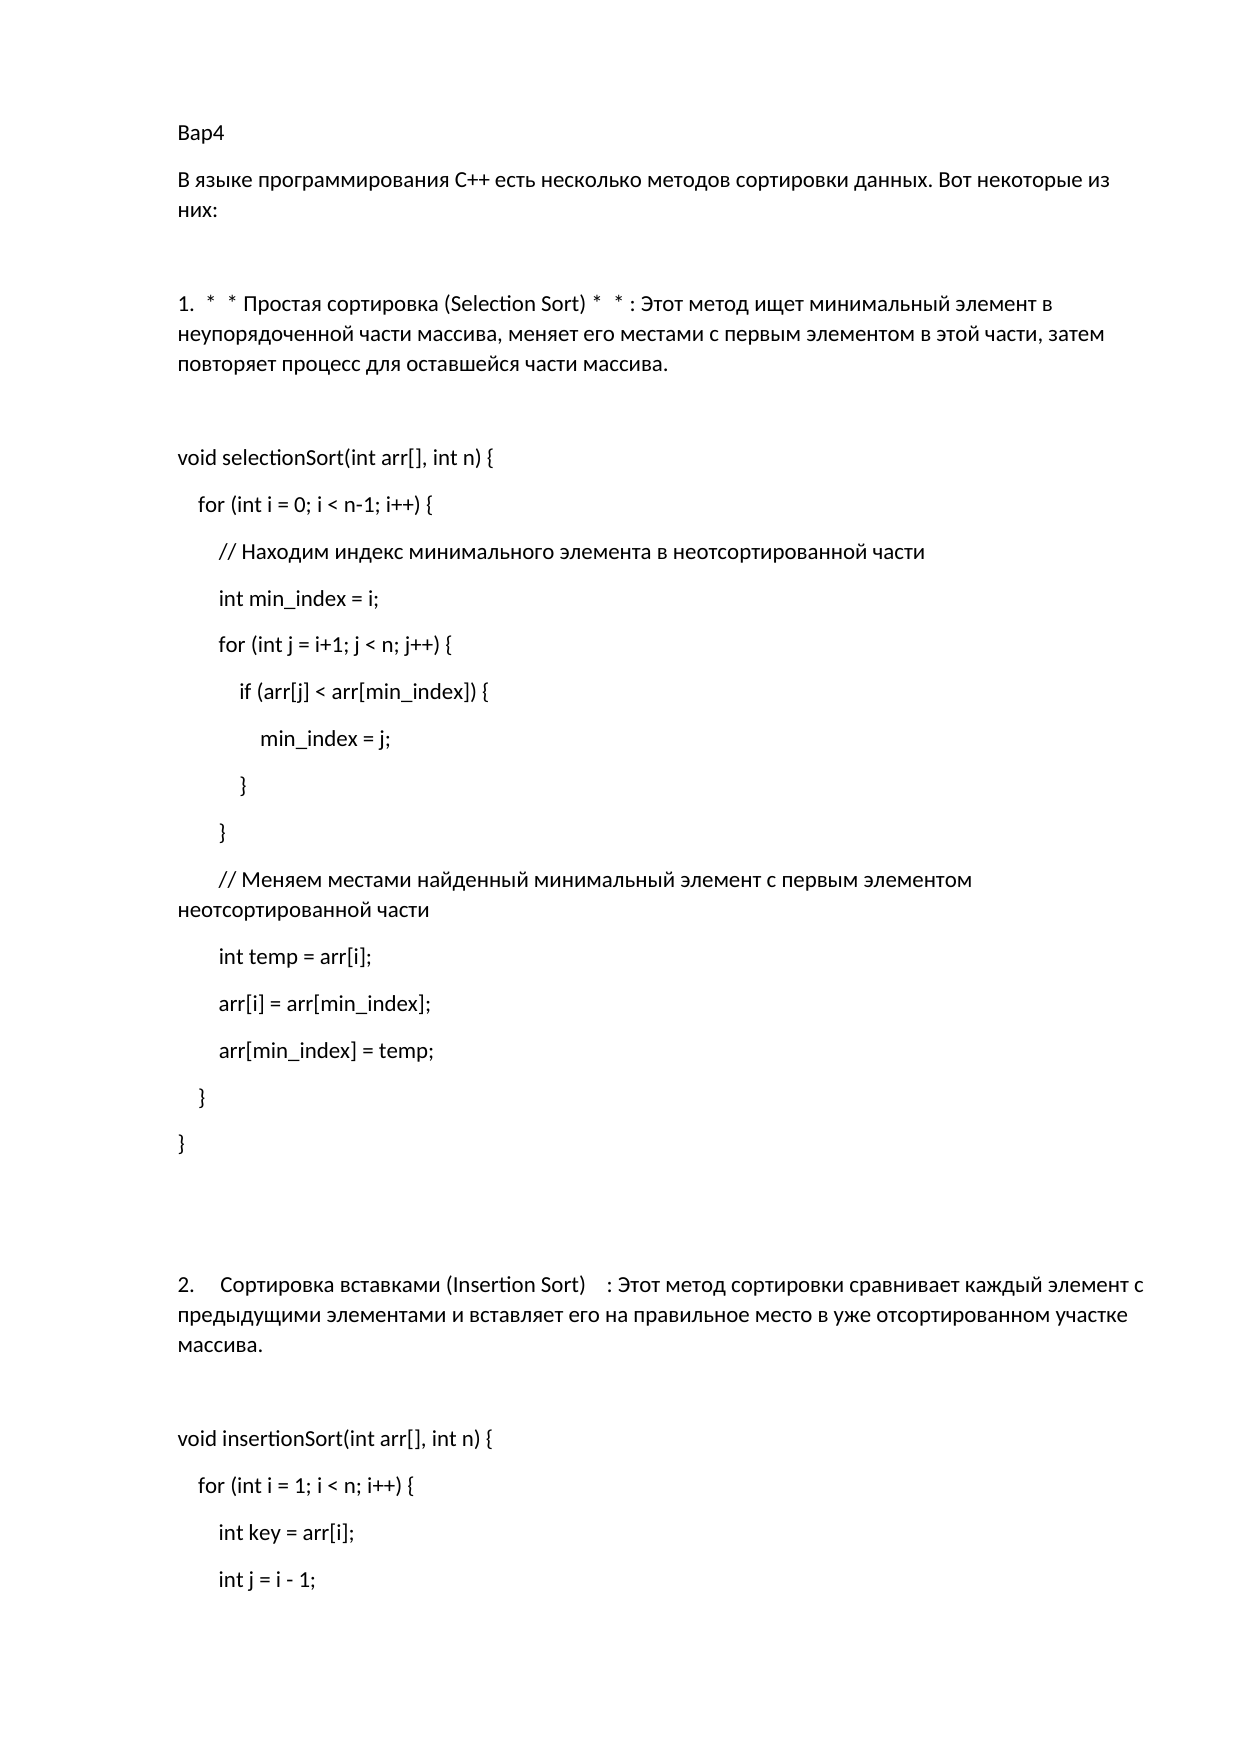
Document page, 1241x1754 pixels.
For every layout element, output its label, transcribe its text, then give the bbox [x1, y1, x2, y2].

text arr[i] = arr[min_index]; [177, 989, 1152, 1017]
text int temp = arr[i]; [177, 942, 1152, 970]
text void selectionSort(int arr[], int n) { [177, 443, 1152, 471]
text // Находим индекс минимального элемента в неотсортированной части [177, 537, 1152, 565]
text void insertionSort(int arr[], int n) { [177, 1424, 1152, 1452]
text 1. * * Простая сортировка (Selection Sort) * * : Этот метод ищет минимальный элемент в неупорядоченной части массива, меняет его местами с первым элементом в этой части, затем повторяет процесс для оставшейся части массива. [177, 289, 1152, 377]
text arr[min_index] = temp; [177, 1036, 1152, 1064]
text int min_index = i; [177, 584, 1152, 612]
text int key = arr[i]; [177, 1518, 1152, 1546]
text } [177, 1129, 1152, 1158]
text } [177, 1083, 1152, 1111]
text for (int i = 0; i < n-1; i++) { [177, 490, 1152, 518]
text for (int j = i+1; j < n; j++) { [177, 631, 1152, 659]
text for (int i = 1; i < n; i++) { [177, 1471, 1152, 1499]
text min_index = j; [177, 724, 1152, 752]
text Вар4 [177, 118, 1152, 146]
text if (arr[j] < arr[min_index]) { [177, 677, 1152, 706]
text В языке программирования C++ есть несколько методов сортировки данных. Вот некоторые из них: [177, 165, 1152, 223]
text int j = i - 1; [177, 1565, 1152, 1593]
text } [177, 818, 1152, 846]
text 2. Сортировка вставками (Insertion Sort) : Этот метод сортировки сравнивает каждый элемент с предыдущими элементами и вставляет его на правильное место в уже отсортированном участке массива. [177, 1270, 1152, 1359]
text // Меняем местами найденный минимальный элемент с первым элементом неотсортированной части [177, 865, 1152, 923]
text } [177, 771, 1152, 799]
